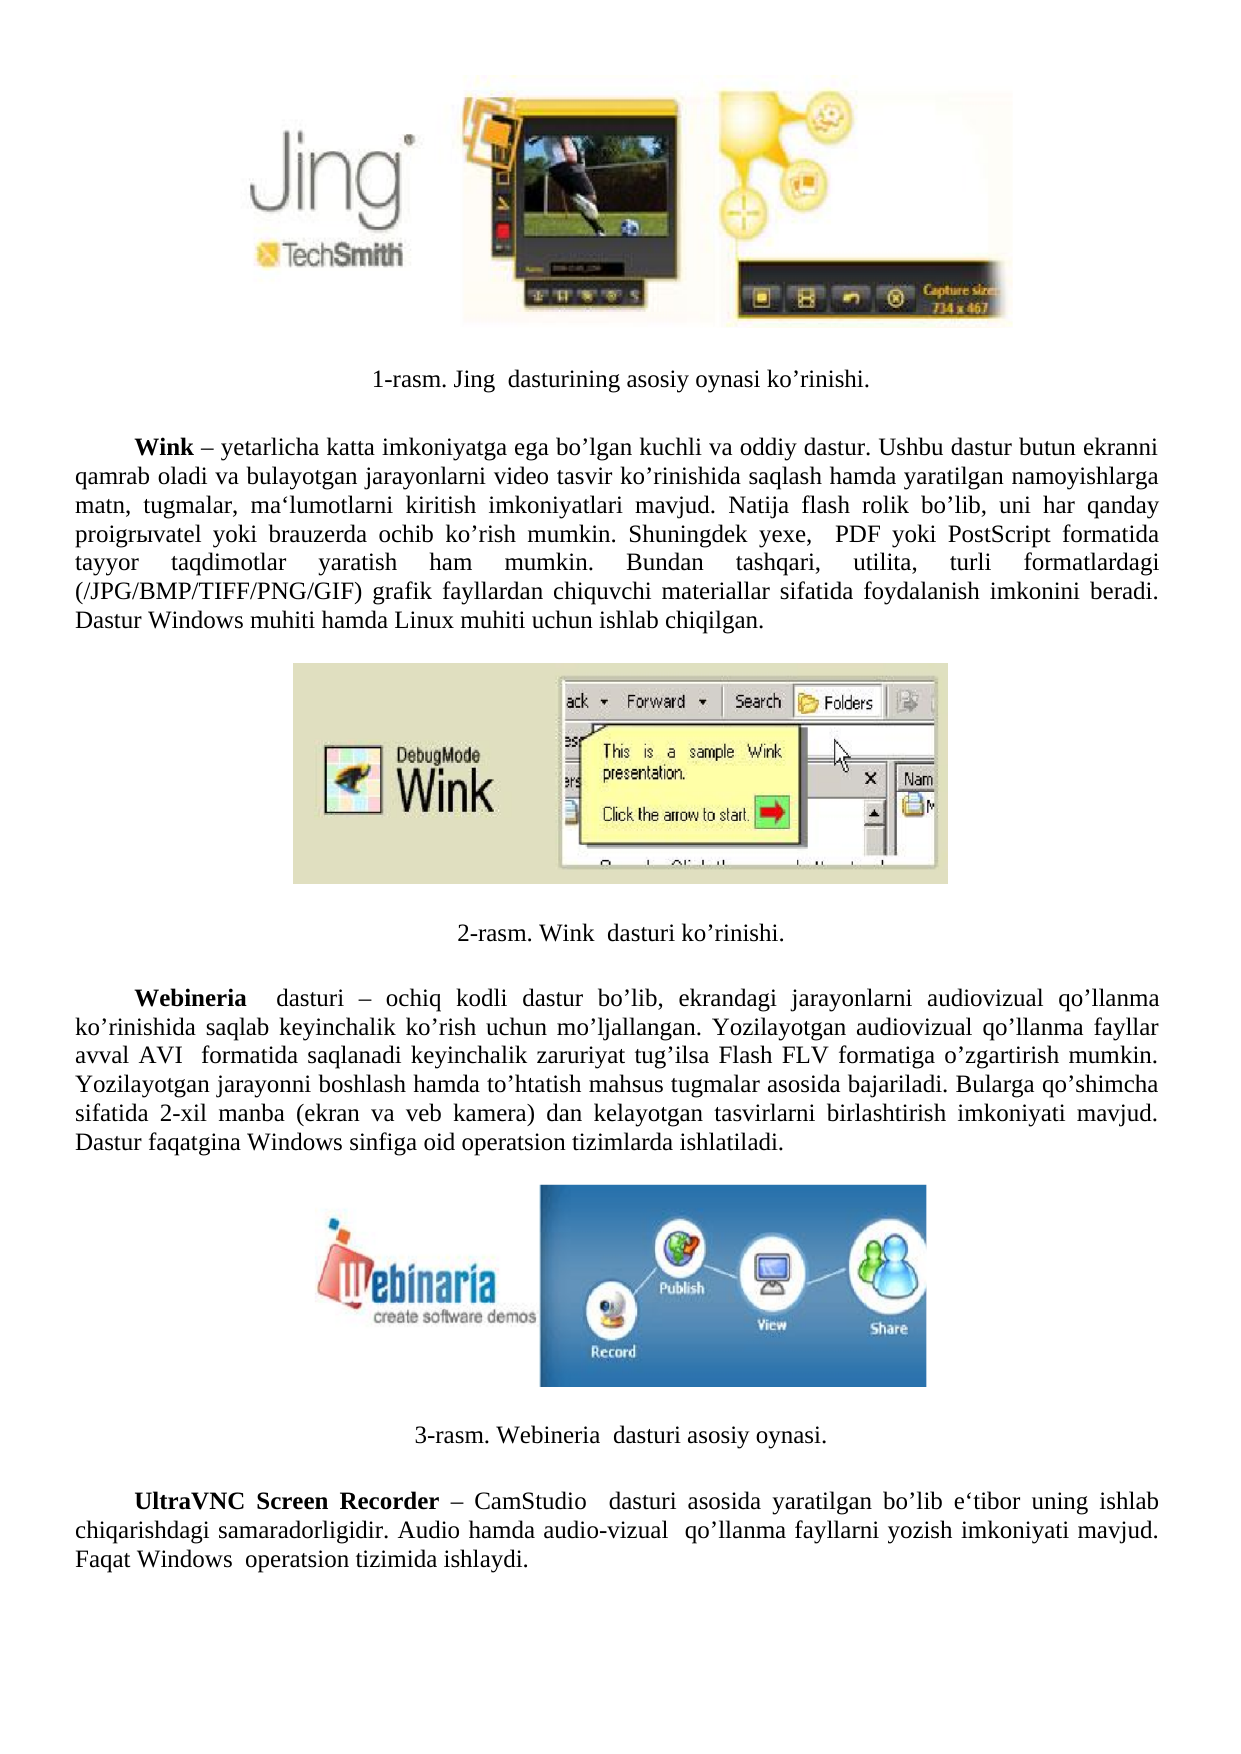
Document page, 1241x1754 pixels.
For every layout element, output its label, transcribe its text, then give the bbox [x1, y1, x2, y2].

text 3-rasm. Webineria dasturi asosiy oynasi. [75, 1421, 1167, 1449]
text Webineria dasturi – ochiq kodli dastur bo’lib, ekrandagi jarayonlarni audiovizual qo’llanma ko’rinishida saqlab keyinchalik ko’rish uchun mo’ljallangan. Yozilayotgan audiovizual qo’llanma fayllar avval AVI formatida saqlanadi keyinchalik zaruriyat tug’ilsa Flash FLV formatiga o’zgartirish mumkin. Yozilayotgan jarayonni boshlash hamda to’htatish mahsus tugmalar asosida bajariladi. Bularga qo’shimcha sifatida 2-xil manba (ekran va veb kamera) dan kelayotgan tasvirlarni birlashtirish imkoniyati mavjud. Dastur faqatgina Windows sinfiga oid operatsion tizimlarda ishlatiladi. [75, 983, 1160, 1155]
text 2-rasm. Wink dasturi ko’rinishi. [75, 918, 1167, 947]
text UltraVNC Screen Recorder – CamStudio dasturi asosida yaratilgan bo’lib e‘tibor uning ishlab chiqarishdagi samaradorligidir. Audio hamda audio-vizual qo’llanma fayllarni yozish imkoniyati mavjud. Faqat Windows operatsion tizimida ishlaydi. [75, 1486, 1160, 1572]
text 1-rasm. Jing dasturining asosiy oynasi ko’rinishi. [75, 364, 1167, 393]
text Wink – yetarlicha katta imkoniyatga ega bo’lgan kuchli va oddiy dastur. Ushbu dastur butun ekranni qamrab oladi va bulayotgan jarayonlarni video tasvir ko’rinishida saqlash hamda yaratilgan namoyishlarga matn, tugmalar, ma‘lumotlarni kiritish imkoniyatlari mavjud. Natija flash rolik bo’lib, uni har qanday proigrыvatel yoki brauzerda ochib ko’rish mumkin. Shuningdek yexe, PDF yoki PostScript formatida tayyor taqdimotlar yaratish ham mumkin. Bundan tashqari, utilita, turli formatlardagi (/JPG/BMP/TIFF/PNG/GIF) grafik fayllardan chiquvchi materiallar sifatida foydalanish imkonini beradi. Dastur Windows muhiti hamda Linux muhiti uchun ishlab chiqilgan. [75, 432, 1160, 634]
picture [314, 1184, 927, 1387]
picture [227, 75, 1013, 328]
picture [292, 662, 948, 884]
